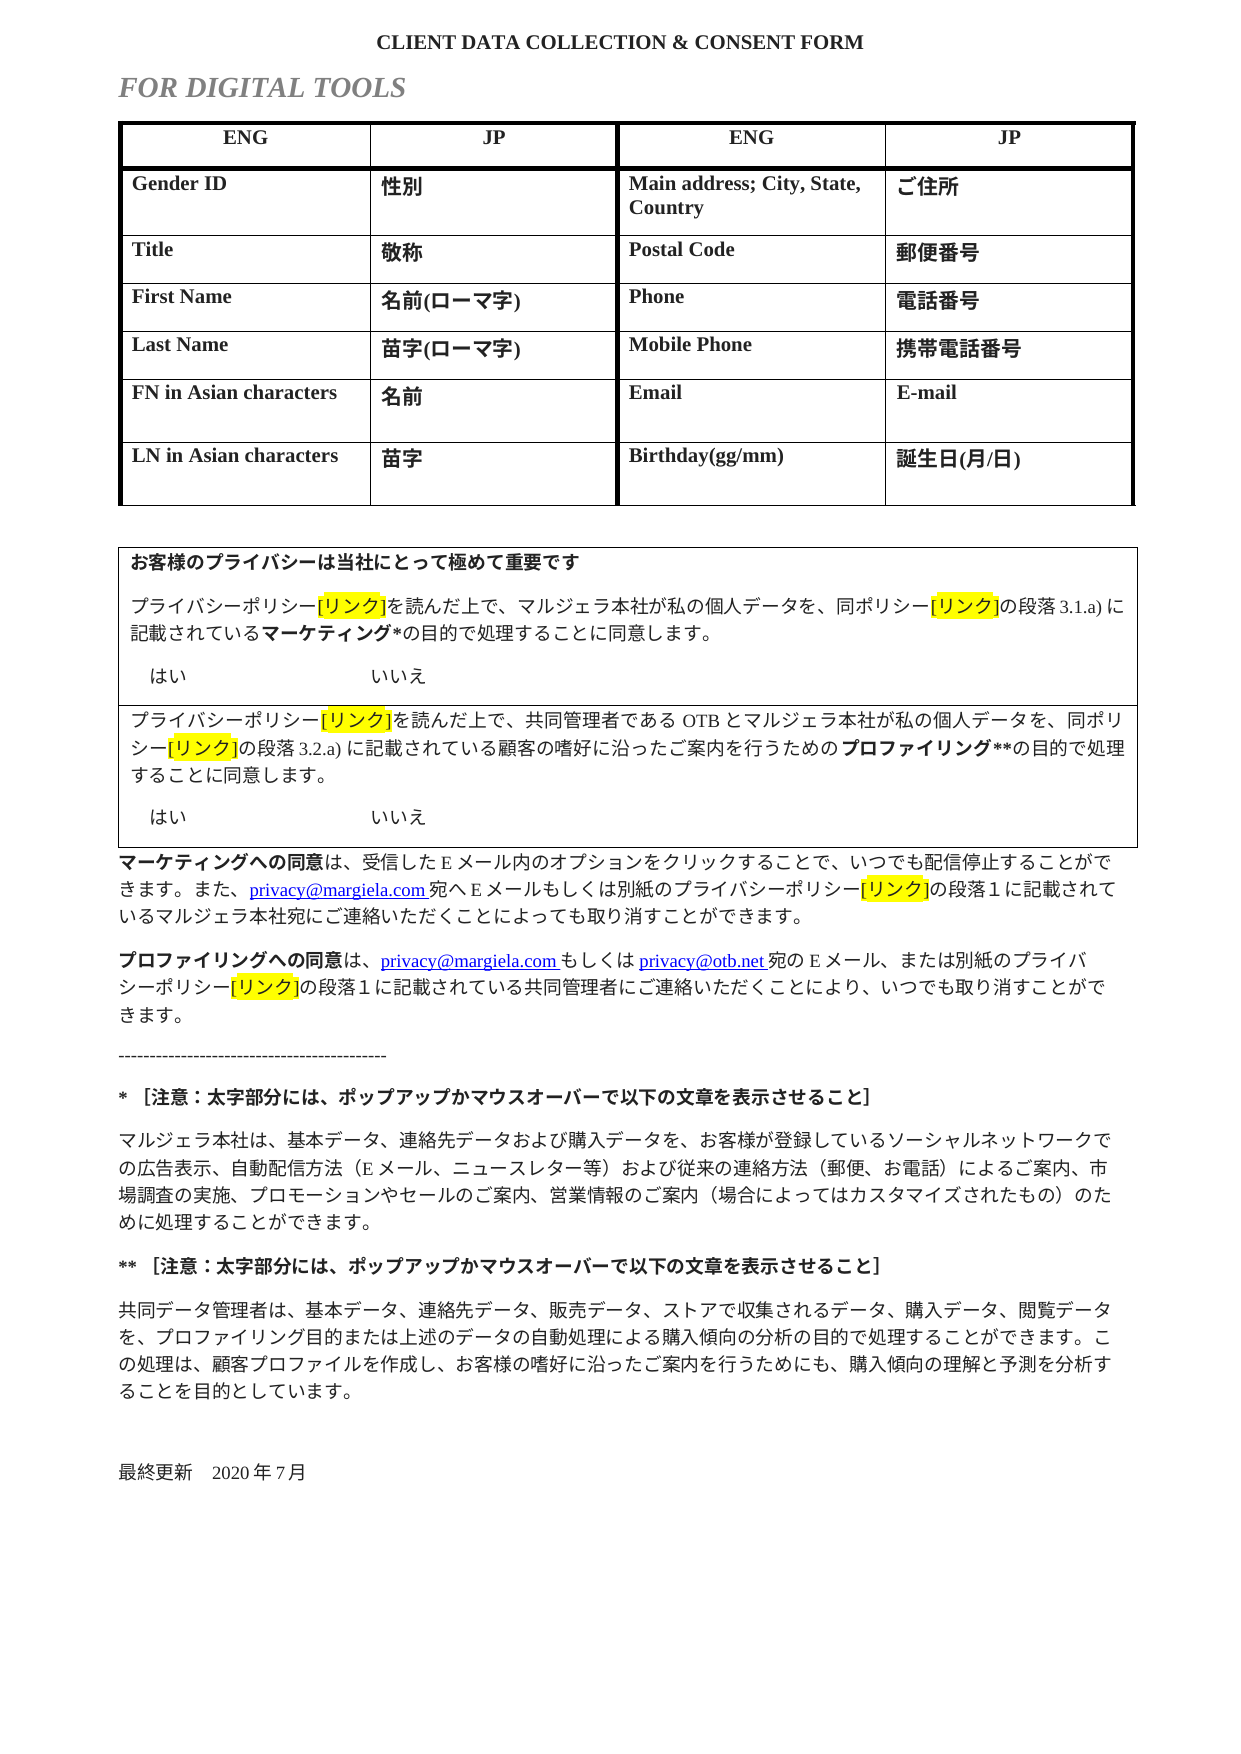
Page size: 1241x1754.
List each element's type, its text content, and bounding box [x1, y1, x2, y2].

text マーケティングへの同意は、受信したEメール内のオプションをクリックすることで、いつでも配信停止することができます。また、privacy@margiela.com宛へEメールもしくは別紙のプライバシーポリシー[リンク]の段落１に記載されているマルジェラ本社宛にご連絡いただくことによっても取り消すことができます。 [118, 848, 1122, 929]
text プロファイリングへの同意は、privacy@margiela.comもしくはprivacy@otb.net宛のEメール、または別紙のプライバシーポリシー[リンク]の段落１に記載されている共同管理者にご連絡いただくことにより、いつでも取り消すことができます。 [118, 946, 1122, 1027]
table_cell Phone [620, 284, 885, 331]
table_cell Mobile Phone [620, 332, 885, 379]
table_cell E-mail [886, 380, 1131, 442]
table_header ENG [123, 125, 370, 166]
table_cell Postal Code [620, 236, 885, 283]
text * ［注意：太字部分には、ポップアップかマウスオーバーで以下の文章を表示させること］ [118, 1082, 1122, 1109]
table_cell 敬称 [371, 236, 615, 283]
table_cell 名前(ローマ字) [371, 284, 615, 331]
text ** ［注意：太字部分には、ポップアップかマウスオーバーで以下の文章を表示させること］ [118, 1252, 1122, 1279]
table_cell Last Name [123, 332, 370, 379]
table_header JP [371, 125, 615, 166]
table_header お客様のプライバシーは当社にとって極めて重要です プライバシーポリシー[リンク]を読んだ上で、マルジェラ本社が私の個人データを、同ポリシー[リンク]の段落3.1.a) に記載されているマーケティング*の目的で処理することに同意します。  はい  いいえ [119, 548, 1137, 705]
table_cell Birthday(gg/mm) [620, 443, 885, 505]
table_cell FN in Asian characters [123, 380, 370, 442]
table_cell Email [620, 380, 885, 442]
table_cell ご住所 [886, 171, 1131, 235]
text ------------------------------------------- [118, 1044, 1122, 1066]
table_header JP [886, 125, 1131, 166]
table_cell First Name [123, 284, 370, 331]
table_header ENG [620, 125, 885, 166]
table_cell プライバシーポリシー[リンク]を読んだ上で、共同管理者であるOTBとマルジェラ本社が私の個人データを、同ポリシー[リンク]の段落3.2.a) に記載されている顧客の嗜好に沿ったご案内を行うためのプロファイリング**の目的で処理することに同意します。  はい  いいえ [119, 706, 1137, 847]
text FOR DIGITAL TOOLS [118, 70, 1122, 104]
table_cell Main address; City, State, Country [620, 171, 885, 235]
table_cell 苗字 [371, 443, 615, 505]
table_cell 携帯電話番号 [886, 332, 1131, 379]
table_cell Title [123, 236, 370, 283]
table_cell 名前 [371, 380, 615, 442]
text 共同データ管理者は、基本データ、連絡先データ、販売データ、ストアで収集されるデータ、購入データ、閲覧データを、プロファイリング目的または上述のデータの自動処理による購入傾向の分析の目的で処理することができます。この処理は、顧客プロファイルを作成し、お客様の嗜好に沿ったご案内を行うためにも、購入傾向の理解と予測を分析することを目的としています。 [118, 1295, 1122, 1404]
text 最終更新 2020年7月 [118, 1459, 1122, 1484]
text CLIENT DATA COLLECTION & CONSENT FORM [118, 29, 1122, 54]
table_cell 苗字(ローマ字) [371, 332, 615, 379]
text マルジェラ本社は、基本データ、連絡先データおよび購入データを、お客様が登録しているソーシャルネットワークでの広告表示、自動配信方法（Eメール、ニュースレター等）および従来の連絡方法（郵便、お電話）によるご案内、市場調査の実施、プロモーションやセールのご案内、営業情報のご案内（場合によってはカスタマイズされたもの）のために処理することができます。 [118, 1126, 1122, 1235]
table_cell 郵便番号 [886, 236, 1131, 283]
table_cell 電話番号 [886, 284, 1131, 331]
table_cell 性別 [371, 171, 615, 235]
table_cell 誕生日(月/日) [886, 443, 1131, 505]
table_cell Gender ID [123, 171, 370, 235]
table_cell LN in Asian characters [123, 443, 370, 505]
